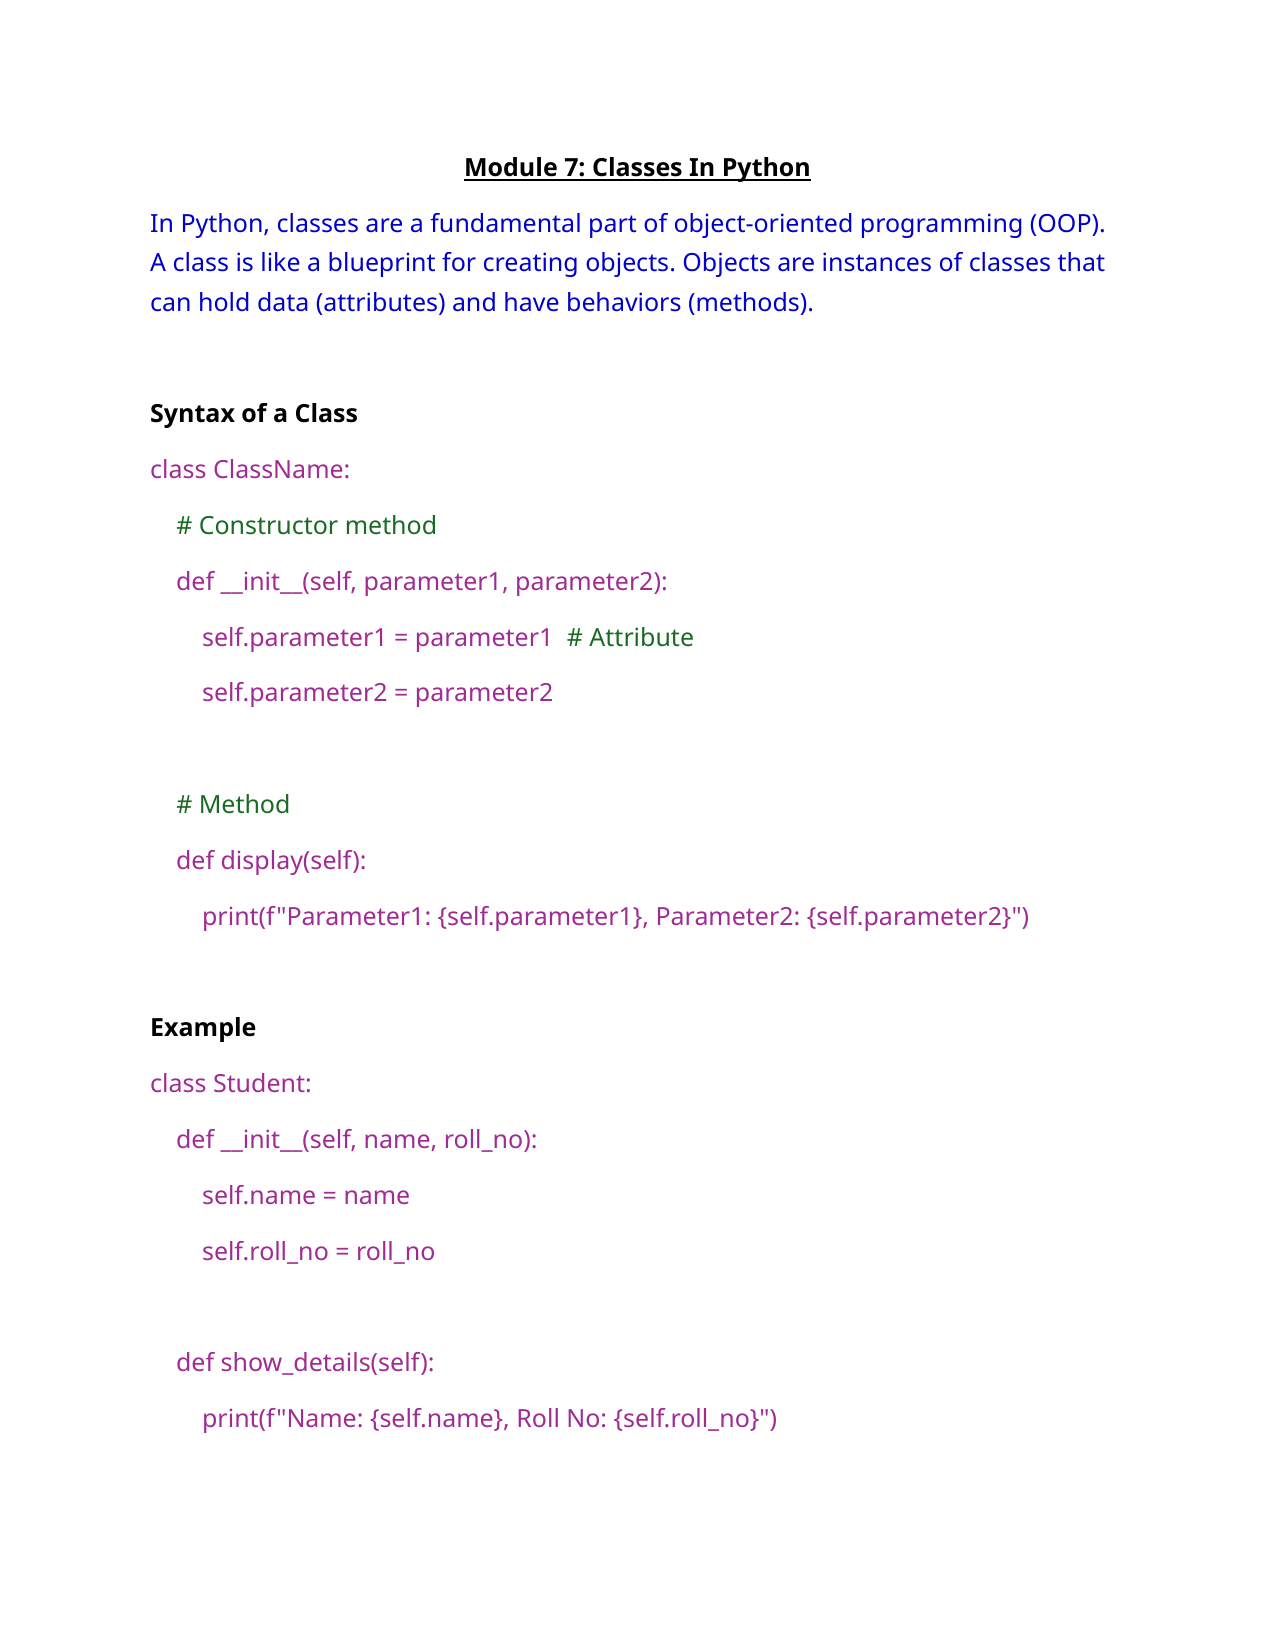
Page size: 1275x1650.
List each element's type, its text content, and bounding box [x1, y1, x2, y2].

text def __init__(self, name, roll_no): [150, 1122, 1125, 1156]
text Syntax of a Class [150, 396, 1125, 430]
text In Python, classes are a fundamental part of object-oriented programming (OOP). A class is like a blueprint for creating objects. Objects are instances of classes that can hold data (attributes) and have behaviors (methods). [150, 206, 1125, 318]
text # Method [150, 787, 1125, 821]
text Example [150, 1010, 1125, 1044]
text self.parameter2 = parameter2 [150, 675, 1125, 709]
text # Constructor method [150, 507, 1125, 542]
text class Student: [150, 1066, 1125, 1100]
text self.roll_no = roll_no [150, 1233, 1125, 1267]
text def display(self): [150, 842, 1125, 877]
text self.parameter1 = parameter1 # Attribute [150, 619, 1125, 653]
text self.name = name [150, 1177, 1125, 1212]
text def __init__(self, parameter1, parameter2): [150, 563, 1125, 597]
text Module 7: Classes In Python [150, 150, 1125, 184]
text def show_details(self): [150, 1345, 1125, 1379]
text print(f"Name: {self.name}, Roll No: {self.roll_no}") [150, 1401, 1125, 1435]
text class ClassName: [150, 452, 1125, 486]
text print(f"Parameter1: {self.parameter1}, Parameter2: {self.parameter2}") [150, 898, 1125, 932]
